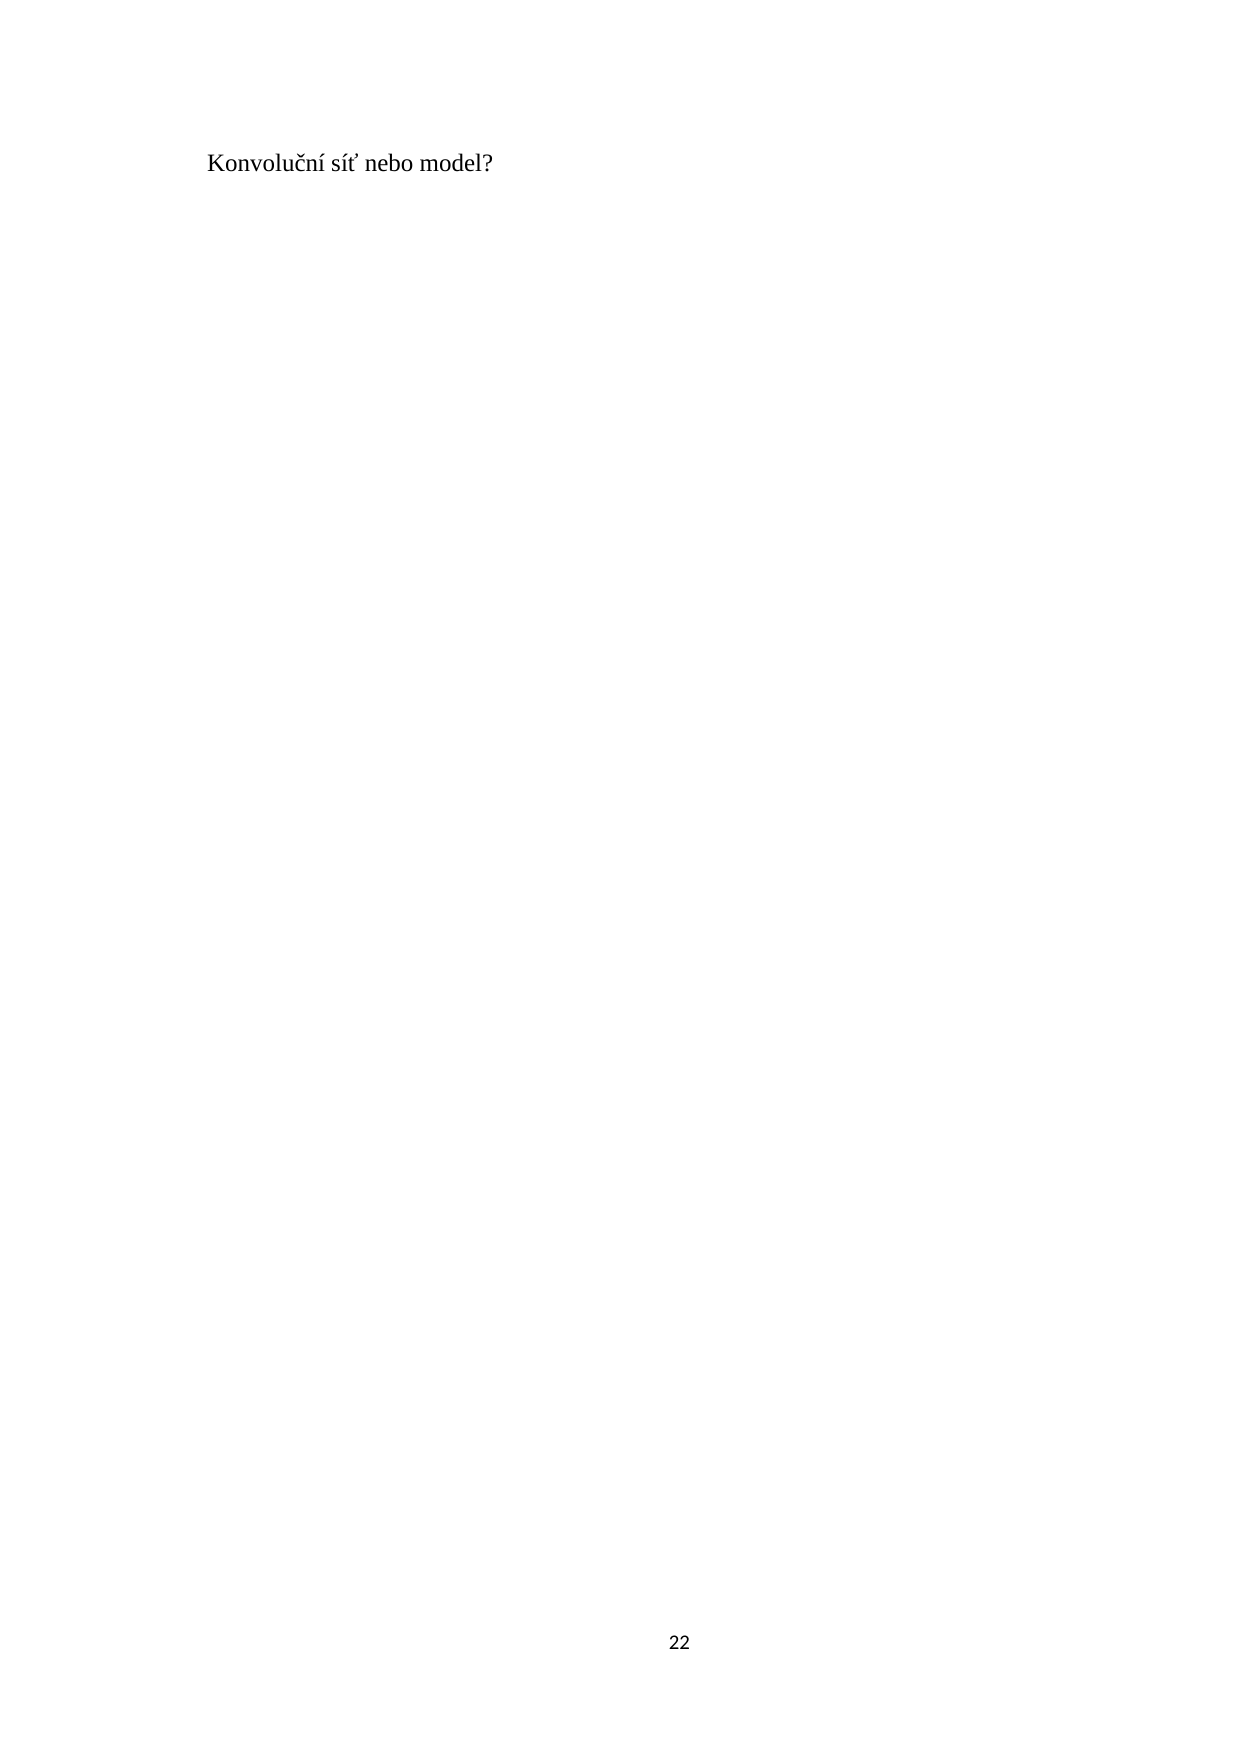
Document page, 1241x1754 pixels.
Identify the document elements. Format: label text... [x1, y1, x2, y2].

text Konvoluční síť nebo model? [207, 148, 1152, 176]
